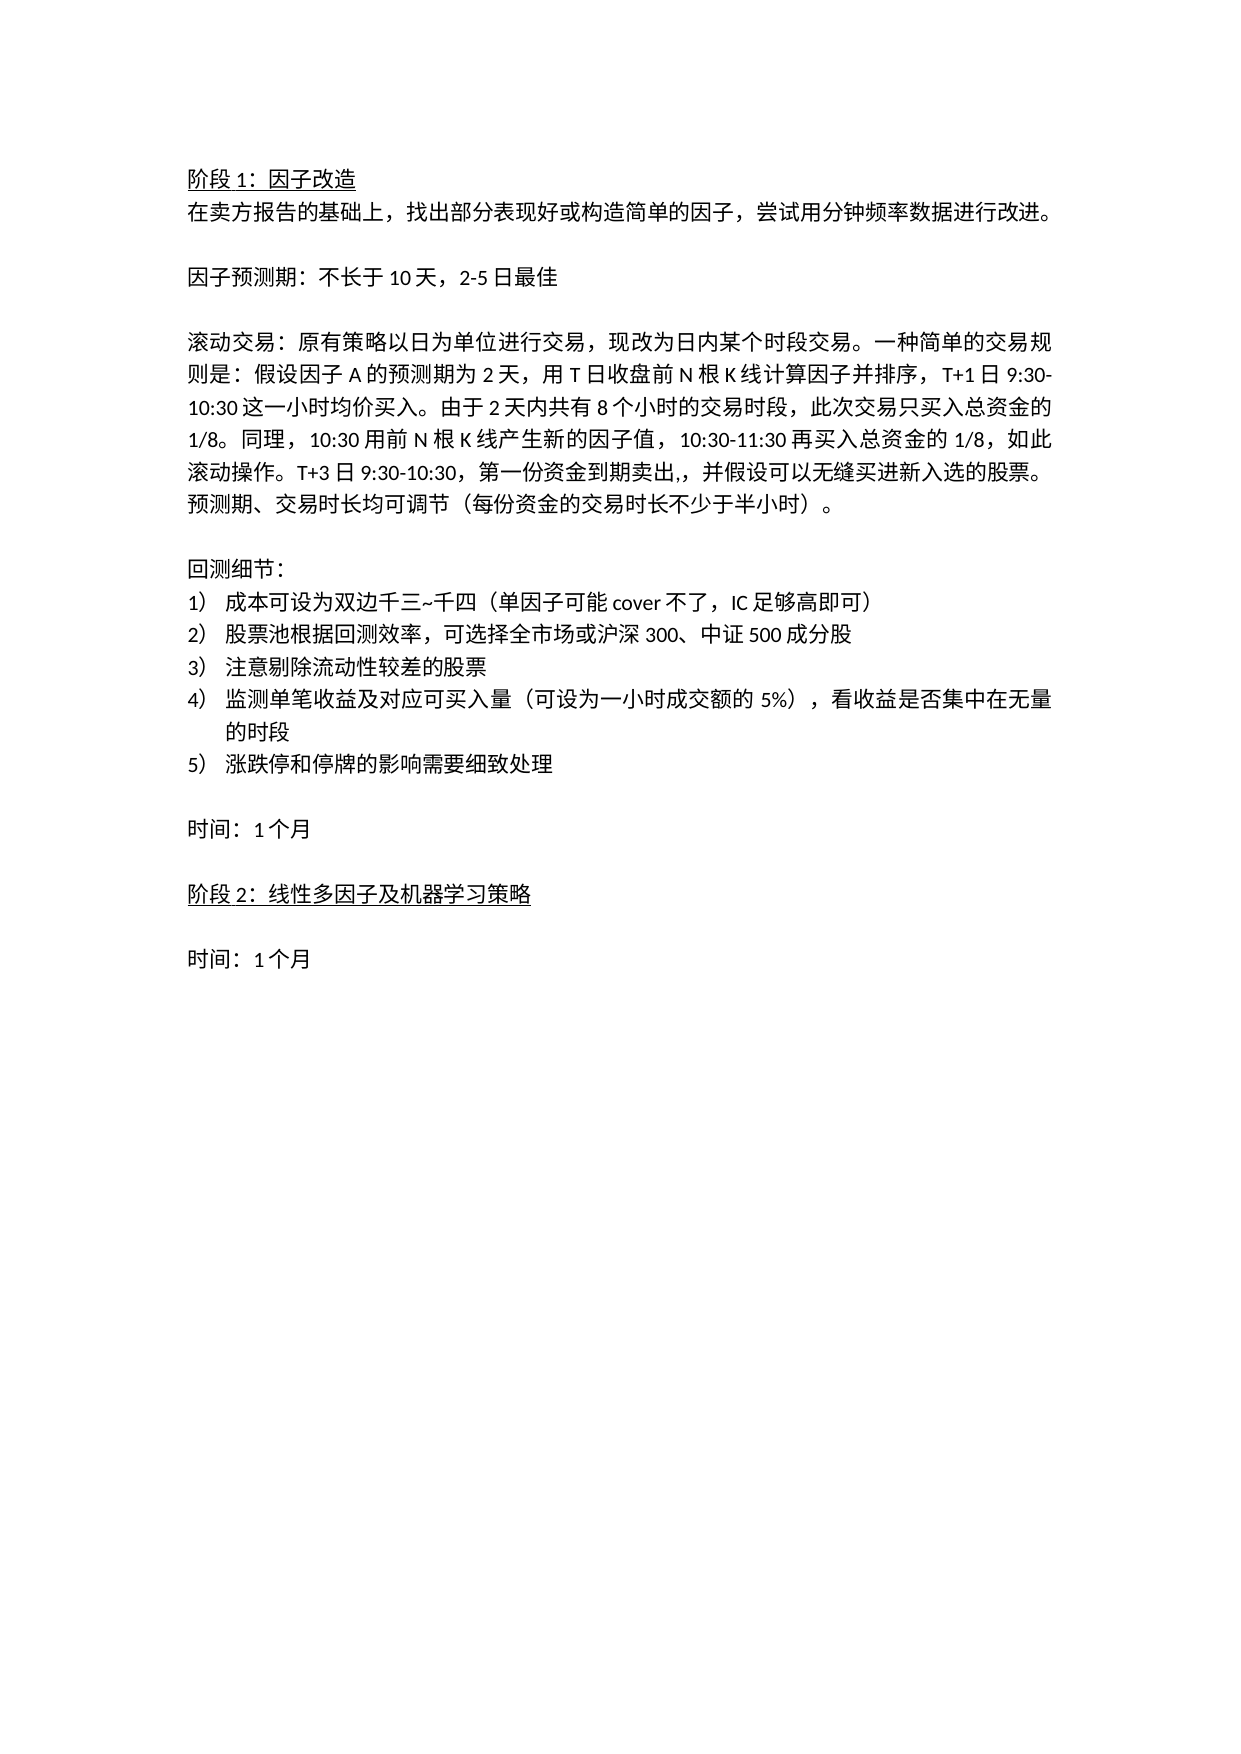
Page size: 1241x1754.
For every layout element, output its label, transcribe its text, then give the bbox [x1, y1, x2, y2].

text 时间：1个月 [187, 812, 1053, 844]
list 涨跌停和停牌的影响需要细致处理 [187, 747, 1053, 779]
text 阶段2：线性多因子及机器学习策略 [187, 877, 1053, 909]
list 股票池根据回测效率，可选择全市场或沪深300、中证500成分股 [187, 617, 1053, 649]
text 在卖方报告的基础上，找出部分表现好或构造简单的因子，尝试用分钟频率数据进行改进。 [187, 194, 1053, 227]
text 时间：1个月 [187, 942, 1053, 974]
list 成本可设为双边千三~千四（单因子可能cover不了，IC足够高即可） [187, 584, 1053, 617]
text 滚动交易：原有策略以日为单位进行交易，现改为日内某个时段交易。一种简单的交易规则是：假设因子A的预测期为2天，用T日收盘前N根K线计算因子并排序，T+1日9:30-10:30这一小时均价买入。由于2天内共有8个小时的交易时段，此次交易只买入总资金的1/8。同理，10:30用前N根K线产生新的因子值，10:30-11:30再买入总资金的1/8，如此滚动操作。T+3日9:30-10:30，第一份资金到期卖出,，并假设可以无缝买进新入选的股票。预测期、交易时长均可调节（每份资金的交易时长不少于半小时）。 [187, 324, 1053, 519]
list 注意剔除流动性较差的股票 [187, 649, 1053, 682]
text 阶段1：因子改造 [187, 162, 1053, 194]
text 因子预测期：不长于10天，2-5日最佳 [187, 259, 1053, 292]
text 回测细节： [187, 552, 1053, 584]
list 监测单笔收益及对应可买入量（可设为一小时成交额的5%），看收益是否集中在无量的时段 [187, 682, 1053, 747]
